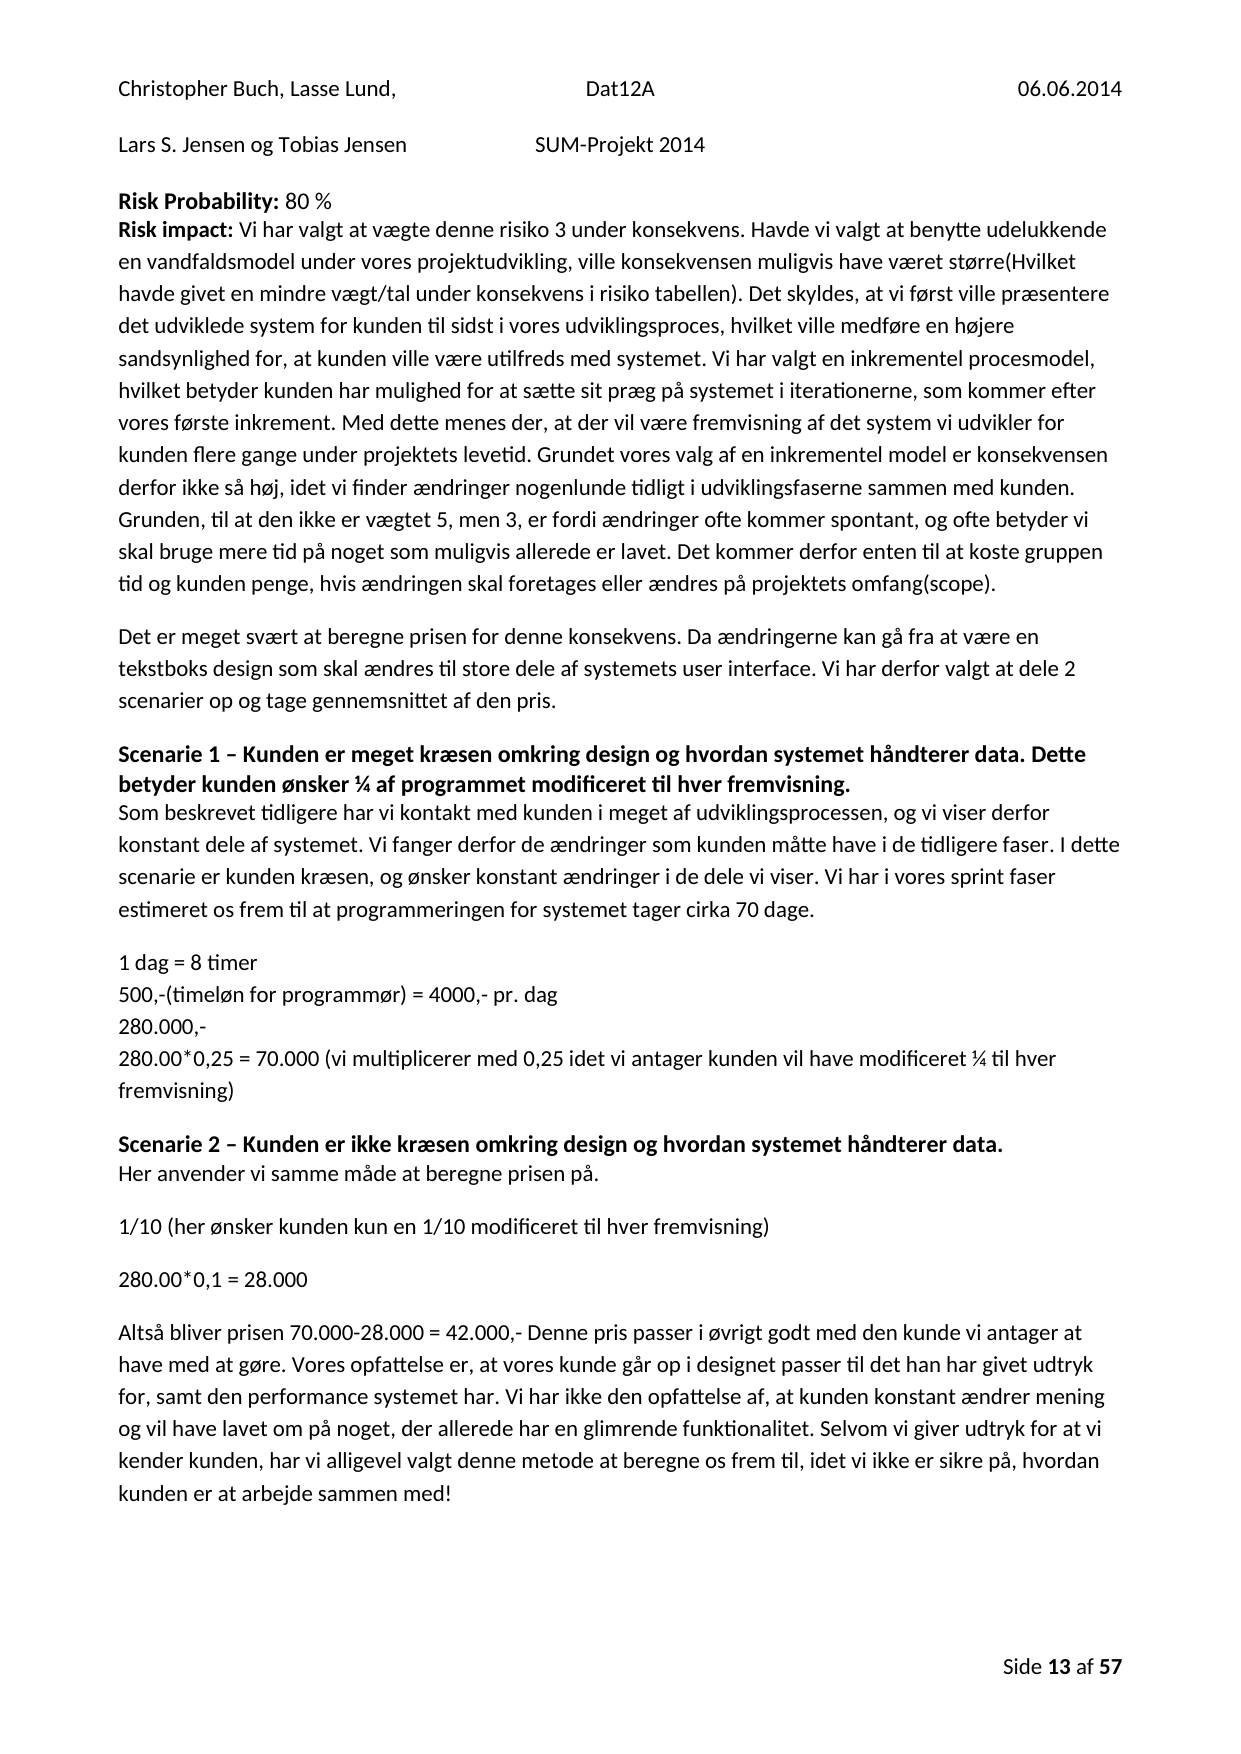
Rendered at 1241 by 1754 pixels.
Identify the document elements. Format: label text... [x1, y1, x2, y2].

text Scenarie 1 – Kunden er meget kræsen omkring design og hvordan systemet håndterer data. Dette betyder kunden ønsker ¼ af programmet modificeret til hver fremvisning. [118, 739, 1122, 798]
text Som beskrevet tidligere har vi kontakt med kunden i meget af udviklingsprocessen, og vi viser derfor konstant dele af systemet. Vi fanger derfor de ændringer som kunden måtte have i de tidligere faser. I dette scenarie er kunden kræsen, og ønsker konstant ændringer i de dele vi viser. Vi har i vores sprint faser estimeret os frem til at programmeringen for systemet tager cirka 70 dage. [118, 798, 1122, 923]
text Det er meget svært at beregne prisen for denne konsekvens. Da ændringerne kan gå fra at være en tekstboks design som skal ændres til store dele af systemets user interface. Vi har derfor valgt at dele 2 scenarier op og tage gennemsnittet af den pris. [118, 622, 1122, 714]
text Scenarie 2 – Kunden er ikke kræsen omkring design og hvordan systemet håndterer data. [118, 1129, 1122, 1159]
text Risk impact: Vi har valgt at vægte denne risiko 3 under konsekvens. Havde vi valgt at benytte udelukkende en vandfaldsmodel under vores projektudvikling, ville konsekvensen muligvis have været større(Hvilket havde givet en mindre vægt/tal under konsekvens i risiko tabellen). Det skyldes, at vi først ville præsentere det udviklede system for kunden til sidst i vores udviklingsproces, hvilket ville medføre en højere sandsynlighed for, at kunden ville være utilfreds med systemet. Vi har valgt en inkrementel procesmodel, hvilket betyder kunden har mulighed for at sætte sit præg på systemet i iterationerne, som kommer efter vores første inkrement. Med dette menes der, at der vil være fremvisning af det system vi udvikler for kunden flere gange under projektets levetid. Grundet vores valg af en inkrementel model er konsekvensen derfor ikke så høj, idet vi finder ændringer nogenlunde tidligt i udviklingsfaserne sammen med kunden. Grunden, til at den ikke er vægtet 5, men 3, er fordi ændringer ofte kommer spontant, og ofte betyder vi skal bruge mere tid på noget som muligvis allerede er lavet. Det kommer derfor enten til at koste gruppen tid og kunden penge, hvis ændringen skal foretages eller ændres på projektets omfang(scope). [118, 215, 1122, 597]
text Risk Probability: 80 % [118, 186, 1122, 215]
text Altså bliver prisen 70.000-28.000 = 42.000,- Denne pris passer i øvrigt godt med den kunde vi antager at have med at gøre. Vores opfattelse er, at vores kunde går op i designet passer til det han har givet udtryk for, samt den performance systemet har. Vi har ikke den opfattelse af, at kunden konstant ændrer mening og vil have lavet om på noget, der allerede har en glimrende funktionalitet. Selvom vi giver udtryk for at vi kender kunden, har vi alligevel valgt denne metode at beregne os frem til, idet vi ikke er sikre på, hvordan kunden er at arbejde sammen med! [118, 1318, 1122, 1507]
text 1 dag = 8 timer 500,-(timeløn for programmør) = 4000,- pr. dag 280.000,- 280.00*0,25 = 70.000 (vi multiplicerer med 0,25 idet vi antager kunden vil have modificeret ¼ til hver fremvisning) [118, 948, 1122, 1104]
text Her anvender vi samme måde at beregne prisen på. [118, 1159, 1122, 1187]
text 1/10 (her ønsker kunden kun en 1/10 modificeret til hver fremvisning) [118, 1212, 1122, 1240]
text 280.00*0,1 = 28.000 [118, 1265, 1122, 1293]
